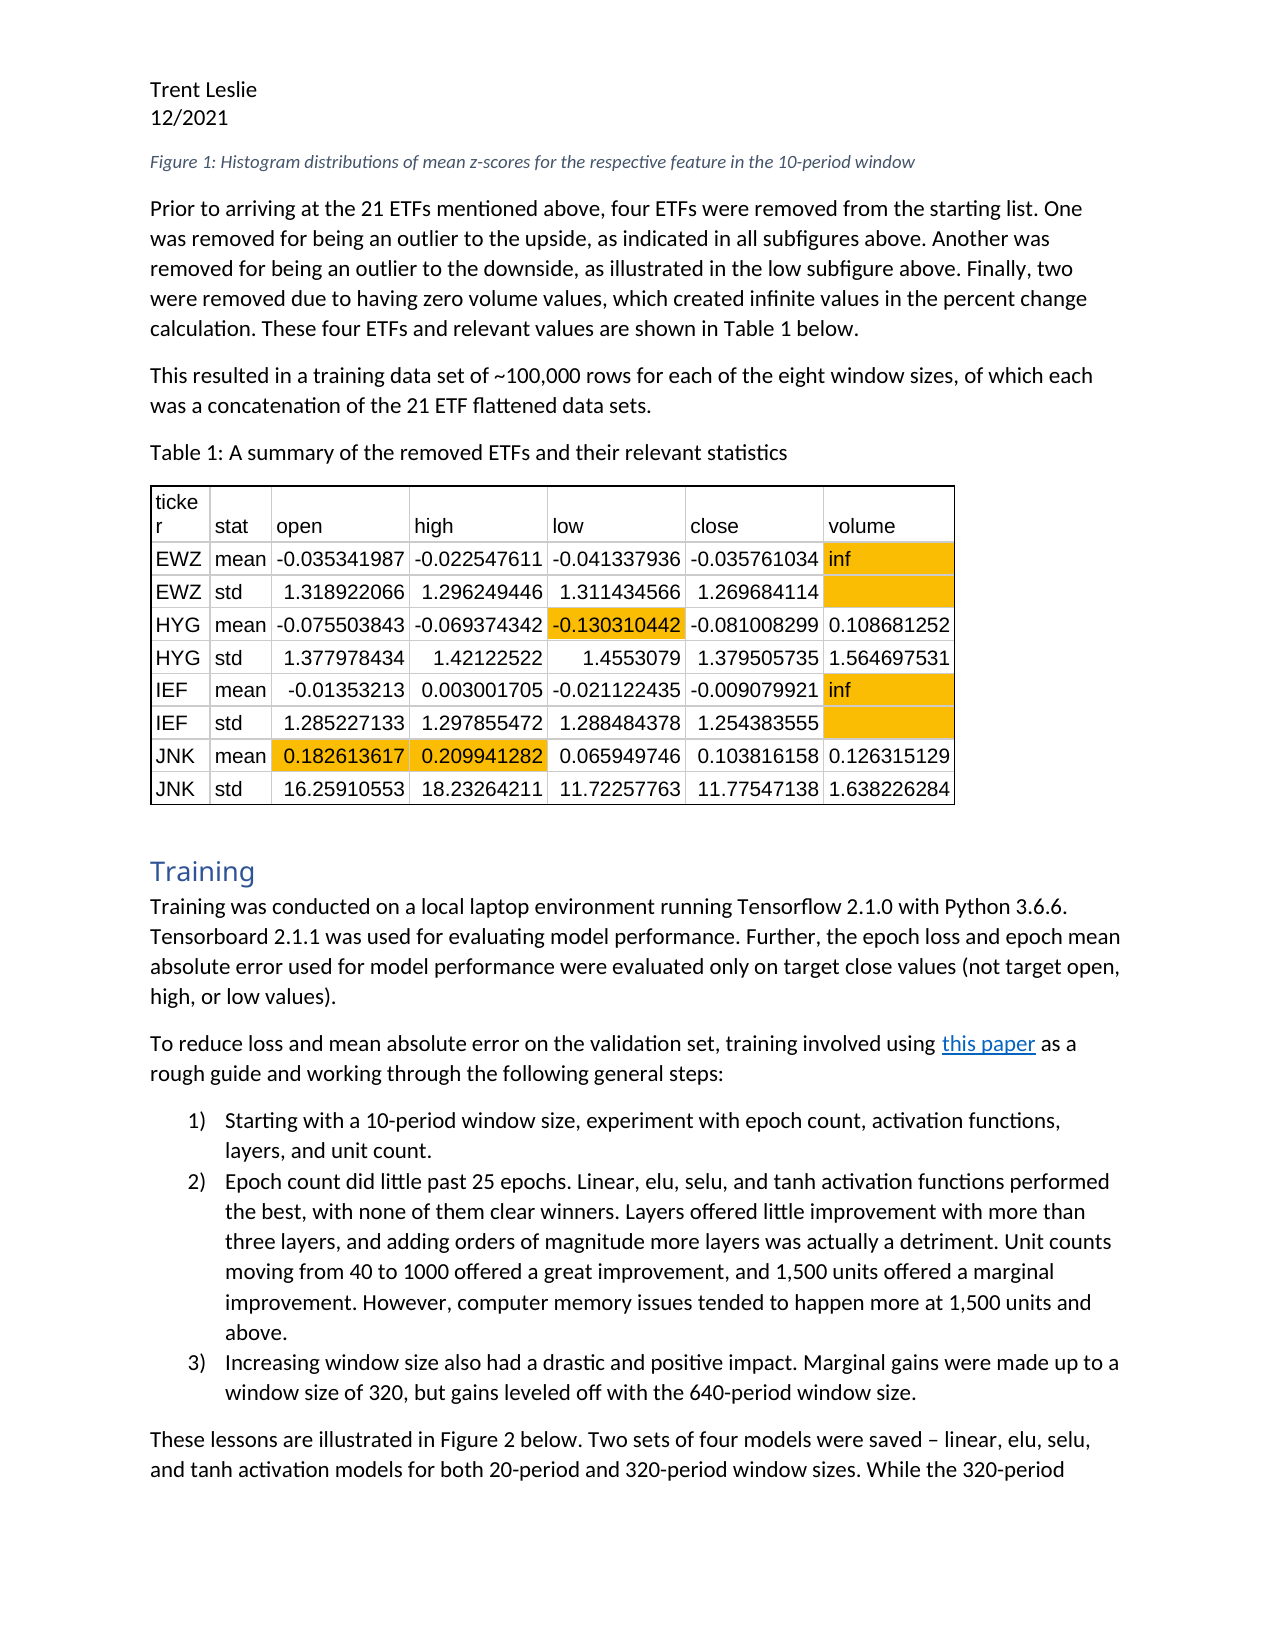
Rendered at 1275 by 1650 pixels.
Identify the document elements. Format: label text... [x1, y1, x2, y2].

table_cell HYG [152, 608, 209, 639]
table_cell 1.318922066 [272, 576, 409, 607]
table_cell 1.285227133 [272, 707, 409, 738]
table_cell 1.638226284 [824, 772, 954, 804]
table_cell 1.311434566 [548, 576, 685, 607]
table_cell HYG [152, 641, 209, 672]
table_cell inf [824, 674, 954, 705]
table_header ticker [152, 487, 209, 541]
table_cell mean [211, 543, 271, 574]
table_cell -0.069374342 [410, 608, 547, 639]
table_cell 16.25910553 [272, 772, 409, 804]
text Table 1: A summary of the removed ETFs and their relevant statistics [150, 438, 1125, 467]
table_cell mean [211, 740, 271, 771]
table_cell inf [824, 543, 954, 574]
table_cell std [211, 772, 271, 804]
table_cell -0.035761034 [686, 543, 823, 574]
subtitle Training [150, 852, 1125, 889]
table_cell JNK [152, 772, 209, 804]
table_cell -0.041337936 [548, 543, 685, 574]
table_cell 1.42122522 [410, 641, 547, 672]
table_cell 0.182613617 [272, 740, 409, 771]
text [150, 1425, 1125, 1483]
table_cell 1.254383555 [686, 707, 823, 738]
table_cell std [211, 707, 271, 738]
table_cell 0.126315129 [824, 740, 954, 771]
table_header stat [211, 487, 271, 541]
table_cell std [211, 576, 271, 607]
table_cell std [211, 641, 271, 672]
list Increasing window size also had a drastic and positive impact. Marginal gains were made up to a window size of 320, but gains leveled off with the 640-period window size. [187, 1348, 1125, 1406]
table_cell 0.209941282 [410, 740, 547, 771]
table_cell -0.081008299 [686, 608, 823, 639]
table_cell IEF [152, 707, 209, 738]
table_cell 1.296249446 [410, 576, 547, 607]
text Training was conducted on a local laptop environment running Tensorflow 2.1.0 with Python 3.6.6. Tensorboard 2.1.1 was used for evaluating model performance. Further, the epoch loss and epoch mean absolute error used for model performance were evaluated only on target close values (not target open, high, or low values). [150, 892, 1125, 1011]
table_cell 1.269684114 [686, 576, 823, 607]
list Starting with a 10-period window size, experiment with epoch count, activation functions, layers, and unit count. [187, 1106, 1125, 1165]
table_cell -0.01353213 [272, 674, 409, 705]
table_cell -0.035341987 [272, 543, 409, 574]
table_header open [272, 487, 409, 541]
table_cell [824, 707, 954, 738]
table_cell 1.379505735 [686, 641, 823, 672]
table_cell -0.009079921 [686, 674, 823, 705]
table_cell 1.297855472 [410, 707, 547, 738]
table_cell -0.021122435 [548, 674, 685, 705]
table_cell -0.130310442 [548, 608, 685, 639]
list Epoch count did little past 25 epochs. Linear, elu, selu, and tanh activation functions performed the best, with none of them clear winners. Layers offered little improvement with more than three layers, and adding orders of magnitude more layers was actually a detriment. Unit counts moving from 40 to 1000 offered a great improvement, and 1,500 units offered a marginal improvement. However, computer memory issues tended to happen more at 1,500 units and above. [187, 1167, 1125, 1346]
table_cell 18.23264211 [410, 772, 547, 804]
table_cell EWZ [152, 543, 209, 574]
table_header low [548, 487, 685, 541]
table_cell 1.4553079 [548, 641, 685, 672]
text Prior to arriving at the 21 ETFs mentioned above, four ETFs were removed from the starting list. One was removed for being an outlier to the upside, as indicated in all subfigures above. Another was removed for being an outlier to the downside, as illustrated in the low subfigure above. Finally, two were removed due to having zero volume values, which created infinite values in the percent change calculation. These four ETFs and relevant values are shown in Table 1 below. [150, 194, 1125, 343]
table_cell 11.77547138 [686, 772, 823, 804]
table_cell IEF [152, 674, 209, 705]
table_header high [410, 487, 547, 541]
text This resulted in a training data set of ~100,000 rows for each of the eight window sizes, of which each was a concatenation of the 21 ETF flattened data sets. [150, 361, 1125, 420]
table_cell 1.564697531 [824, 641, 954, 672]
table_cell mean [211, 674, 271, 705]
table_cell 0.003001705 [410, 674, 547, 705]
table_cell 1.377978434 [272, 641, 409, 672]
text To reduce loss and mean absolute error on the validation set, training involved using this paper as a rough guide and working through the following general steps: [150, 1029, 1125, 1088]
table_header close [686, 487, 823, 541]
table_cell JNK [152, 740, 209, 771]
table_header volume [824, 487, 954, 541]
table_cell EWZ [152, 576, 209, 607]
table_cell -0.075503843 [272, 608, 409, 639]
table_cell mean [211, 608, 271, 639]
table_cell [824, 576, 954, 607]
table_cell 0.065949746 [548, 740, 685, 771]
table_cell 0.103816158 [686, 740, 823, 771]
table_cell 11.72257763 [548, 772, 685, 804]
table_cell 0.108681252 [824, 608, 954, 639]
table_cell -0.022547611 [410, 543, 547, 574]
table_cell 1.288484378 [548, 707, 685, 738]
